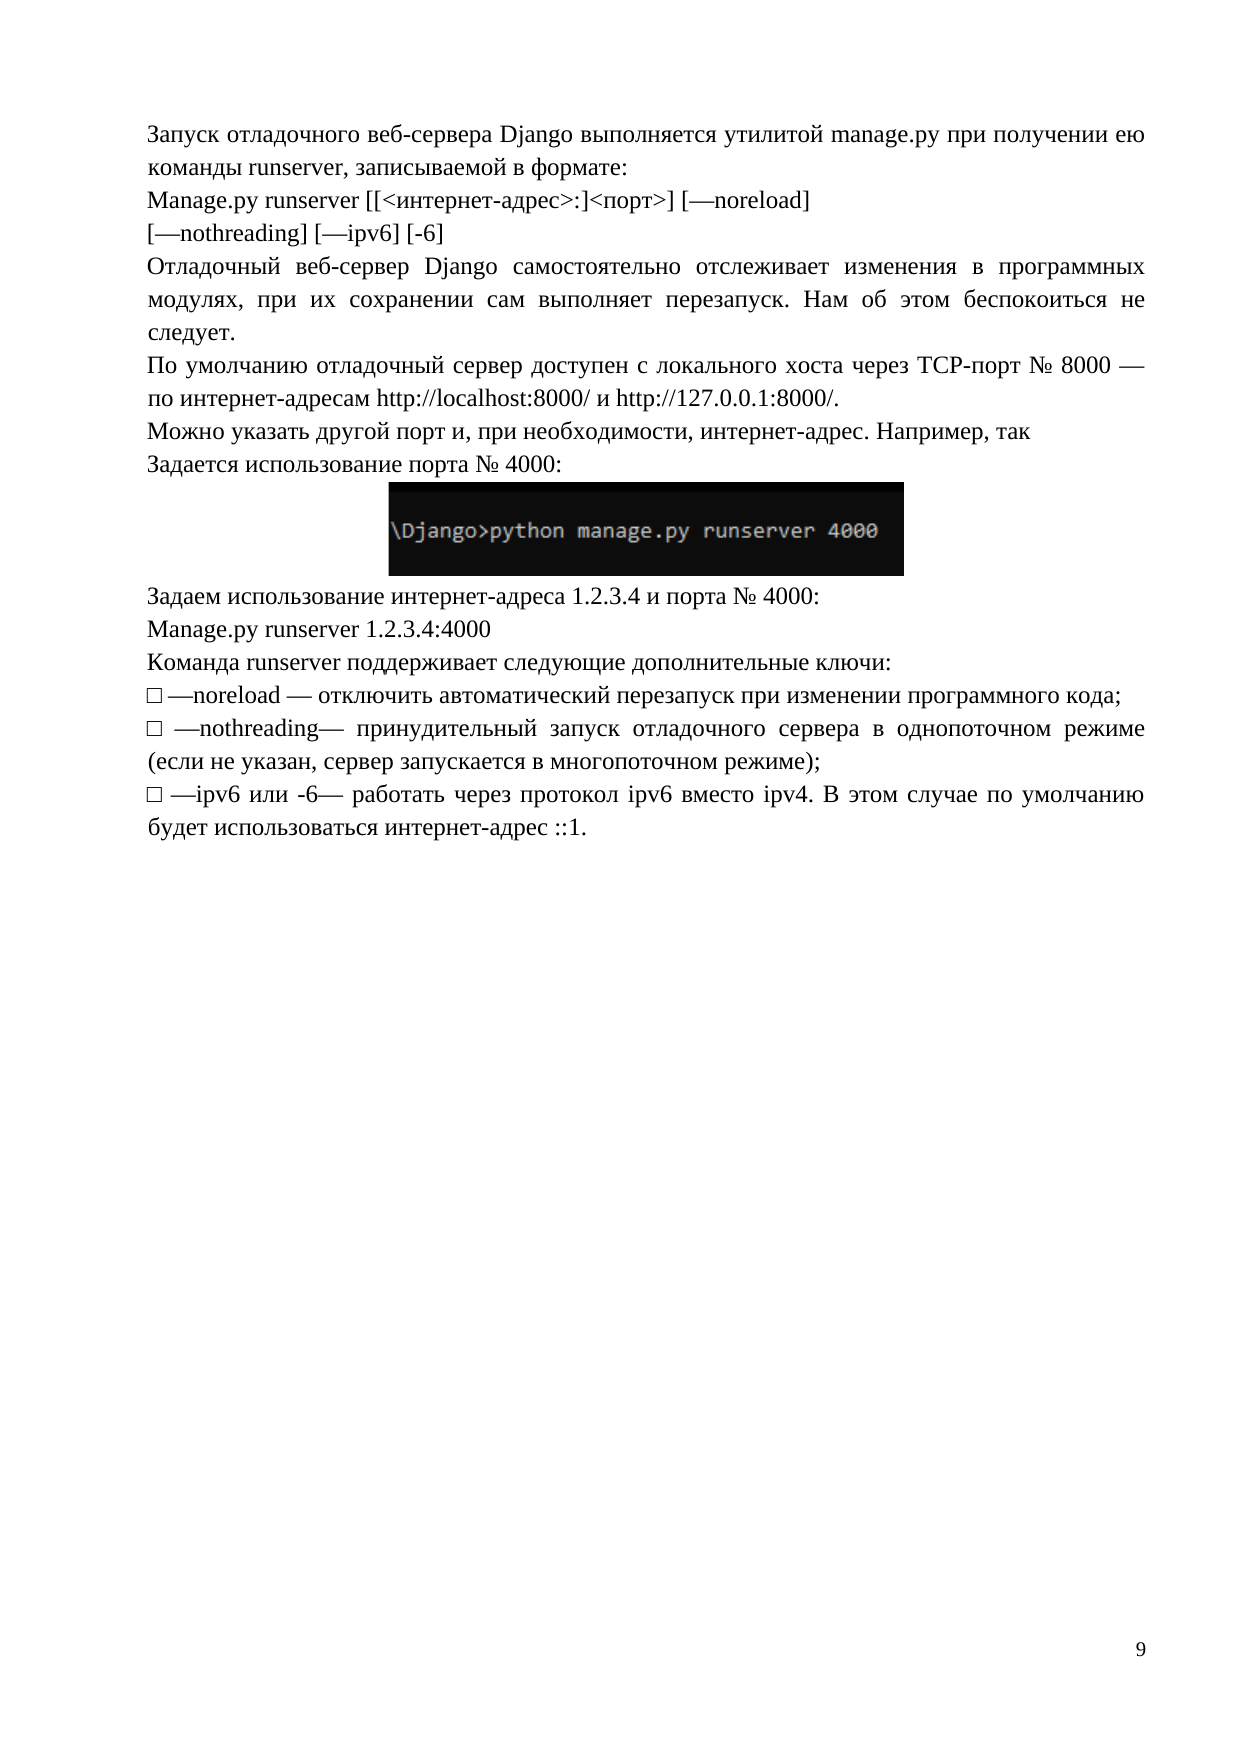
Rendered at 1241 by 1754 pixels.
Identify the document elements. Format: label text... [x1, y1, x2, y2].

text Manage.py runserver 1.2.3.4:4000 [147, 614, 1146, 643]
text Задается использование порта № 4000: [147, 449, 1146, 478]
text По умолчанию отладочный сервер доступен с локального хоста через ТСР-порт № 8000 — по интернет-адресам http://localhost:8000/ и http://127.0.0.1:8000/. [147, 350, 1146, 412]
text □ —nothreading— принудительный запуск отладочного сервера в однопоточном режиме (если не указан, сервер запускается в многопоточном режиме); [147, 713, 1146, 775]
text Задаем использование интернет-адреса 1.2.3.4 и порта № 4000: [147, 581, 1146, 610]
text Отладочный веб-сервер Django самостоятельно отслеживает изменения в программных модулях, при их сохранении сам выполняет перезапуск. Нам об этом беспокоиться не следует. [147, 251, 1146, 346]
text Manage.py runserver [[<интернет-адрес>:]<порт>] [—noreload] [147, 185, 1146, 214]
text Запуск отладочного веб-сервера Django выполняется утилитой manage.py при получении ею команды runserver, записываемой в формате: [147, 119, 1146, 181]
text Можно указать другой порт и, при необходимости, интернет-адрес. Например, так [147, 416, 1146, 445]
text □ —noreload — отключить автоматический перезапуск при изменении программного кода; [147, 680, 1146, 709]
text Команда runserver поддерживает следующие дополнительные ключи: [147, 647, 1146, 676]
text [—nothreading] [—ipv6] [-6] [147, 218, 1146, 247]
text □ —ipv6 или -6— работать через протокол ipv6 вместо ipv4. В этом случае по умолчанию будет использоваться интернет-адрес ::1. [147, 779, 1146, 841]
picture [388, 482, 904, 576]
